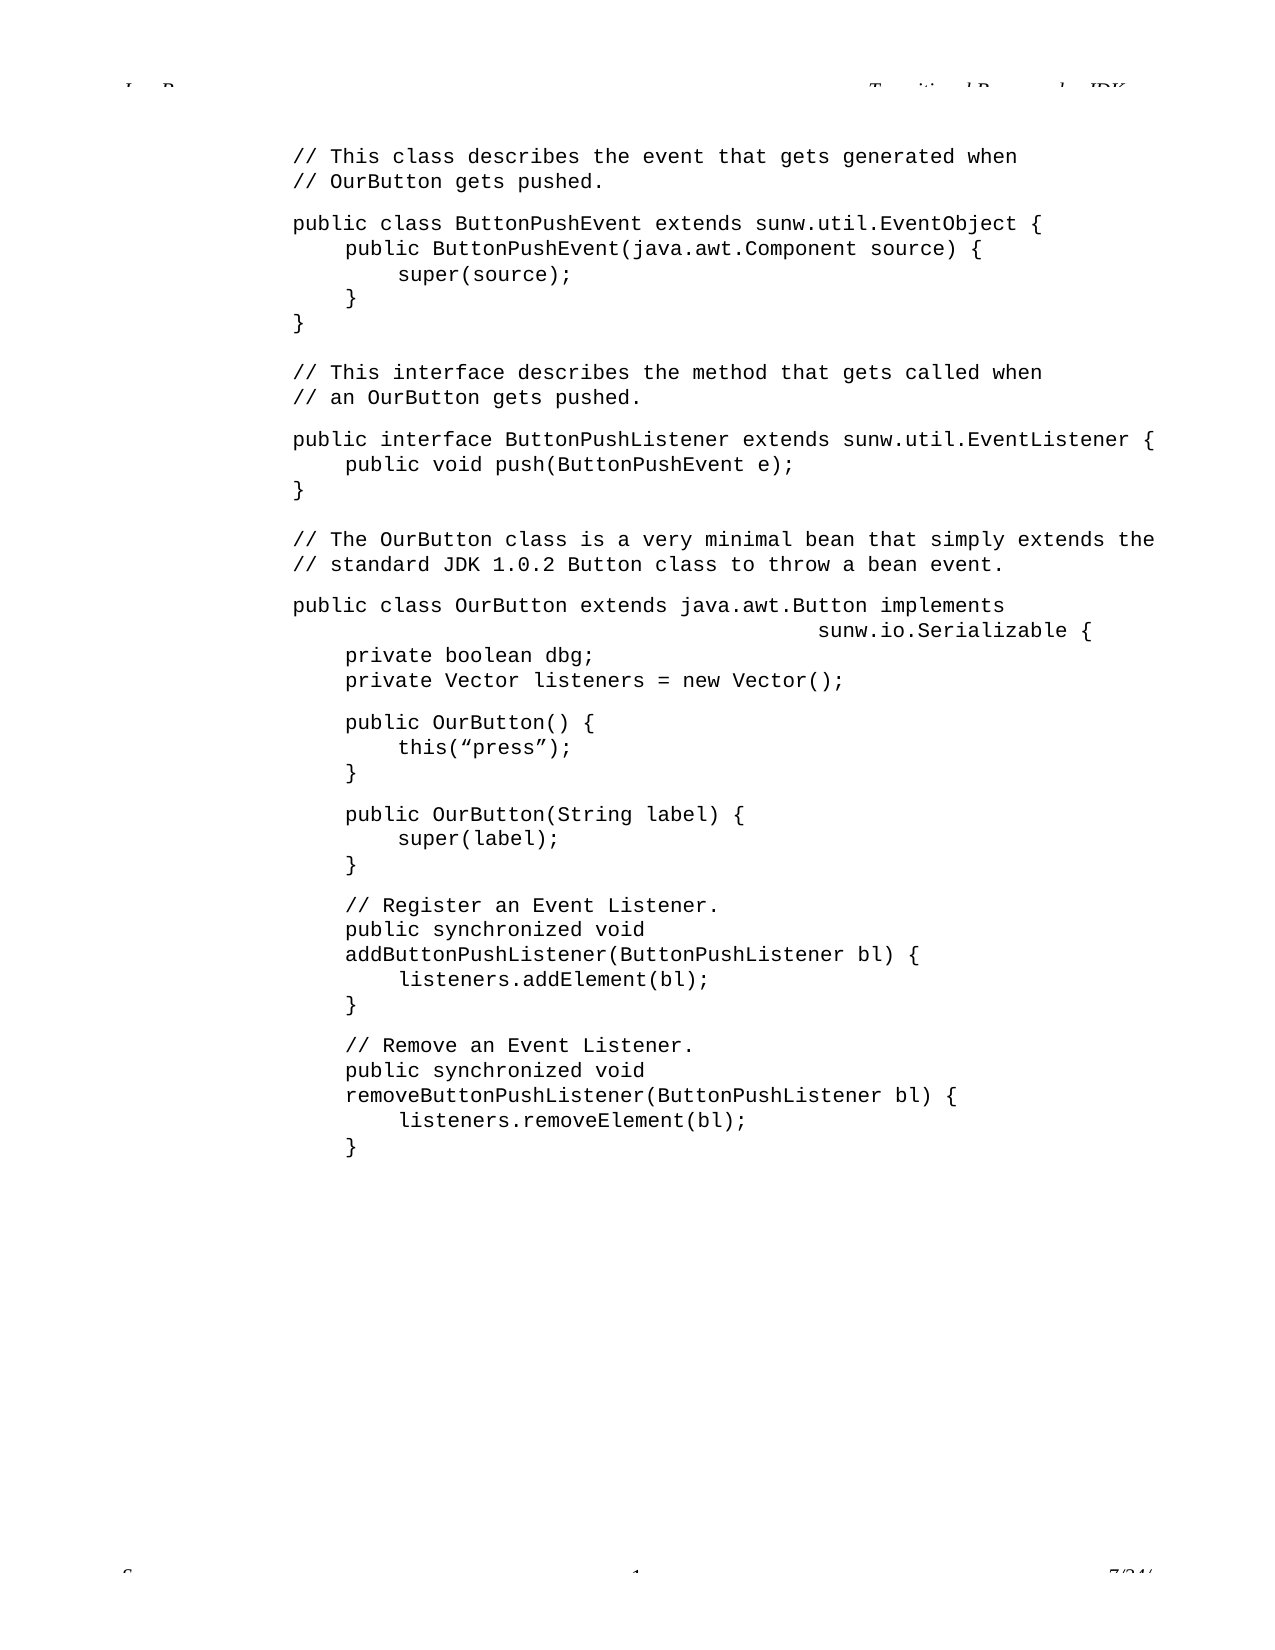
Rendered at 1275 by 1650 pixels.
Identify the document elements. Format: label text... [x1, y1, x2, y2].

text } [345, 994, 1175, 1017]
text private boolean dbg; [345, 646, 1175, 669]
text // This class describes the event that gets generated when [292, 146, 1175, 169]
text private Vector listeners = new Vector(); [345, 671, 1175, 694]
text // Remove an Event Listener. public synchronized void [345, 1036, 697, 1084]
text public OurButton() { this(“press”); [345, 712, 597, 761]
text } [292, 312, 1175, 336]
text // This interface describes the method that gets called when [292, 362, 1175, 386]
text public interface ButtonPushListener extends sunw.util.EventListener { public void push(ButtonPushEvent e); [292, 429, 1157, 477]
text } [345, 853, 1175, 877]
text // standard JDK 1.0.2 Button class to throw a bean event. [292, 554, 1175, 577]
text public class OurButton extends java.awt.Button implements [292, 595, 1175, 619]
text removeButtonPushListener(ButtonPushListener bl) { listeners.removeElement(bl); [345, 1085, 959, 1133]
text sunw.io.Serializable { [815, 620, 1095, 644]
text } [292, 479, 1175, 502]
text public OurButton(String label) { super(label); [345, 803, 747, 852]
text super(source); [397, 262, 1175, 286]
text // Register an Event Listener. public synchronized void [345, 895, 722, 943]
text public class ButtonPushEvent extends sunw.util.EventObject { public ButtonPushEvent(java.awt.Component source) { [292, 213, 1045, 261]
text addButtonPushListener(ButtonPushListener bl) { listeners.addElement(bl); [345, 944, 922, 993]
text // OurButton gets pushed. [292, 171, 1175, 194]
text // an OurButton gets pushed. [292, 387, 1175, 411]
text } [345, 1135, 1175, 1158]
text } [345, 287, 1175, 311]
text // The OurButton class is a very minimal bean that simply extends the [292, 529, 1175, 552]
text } [345, 762, 1175, 785]
